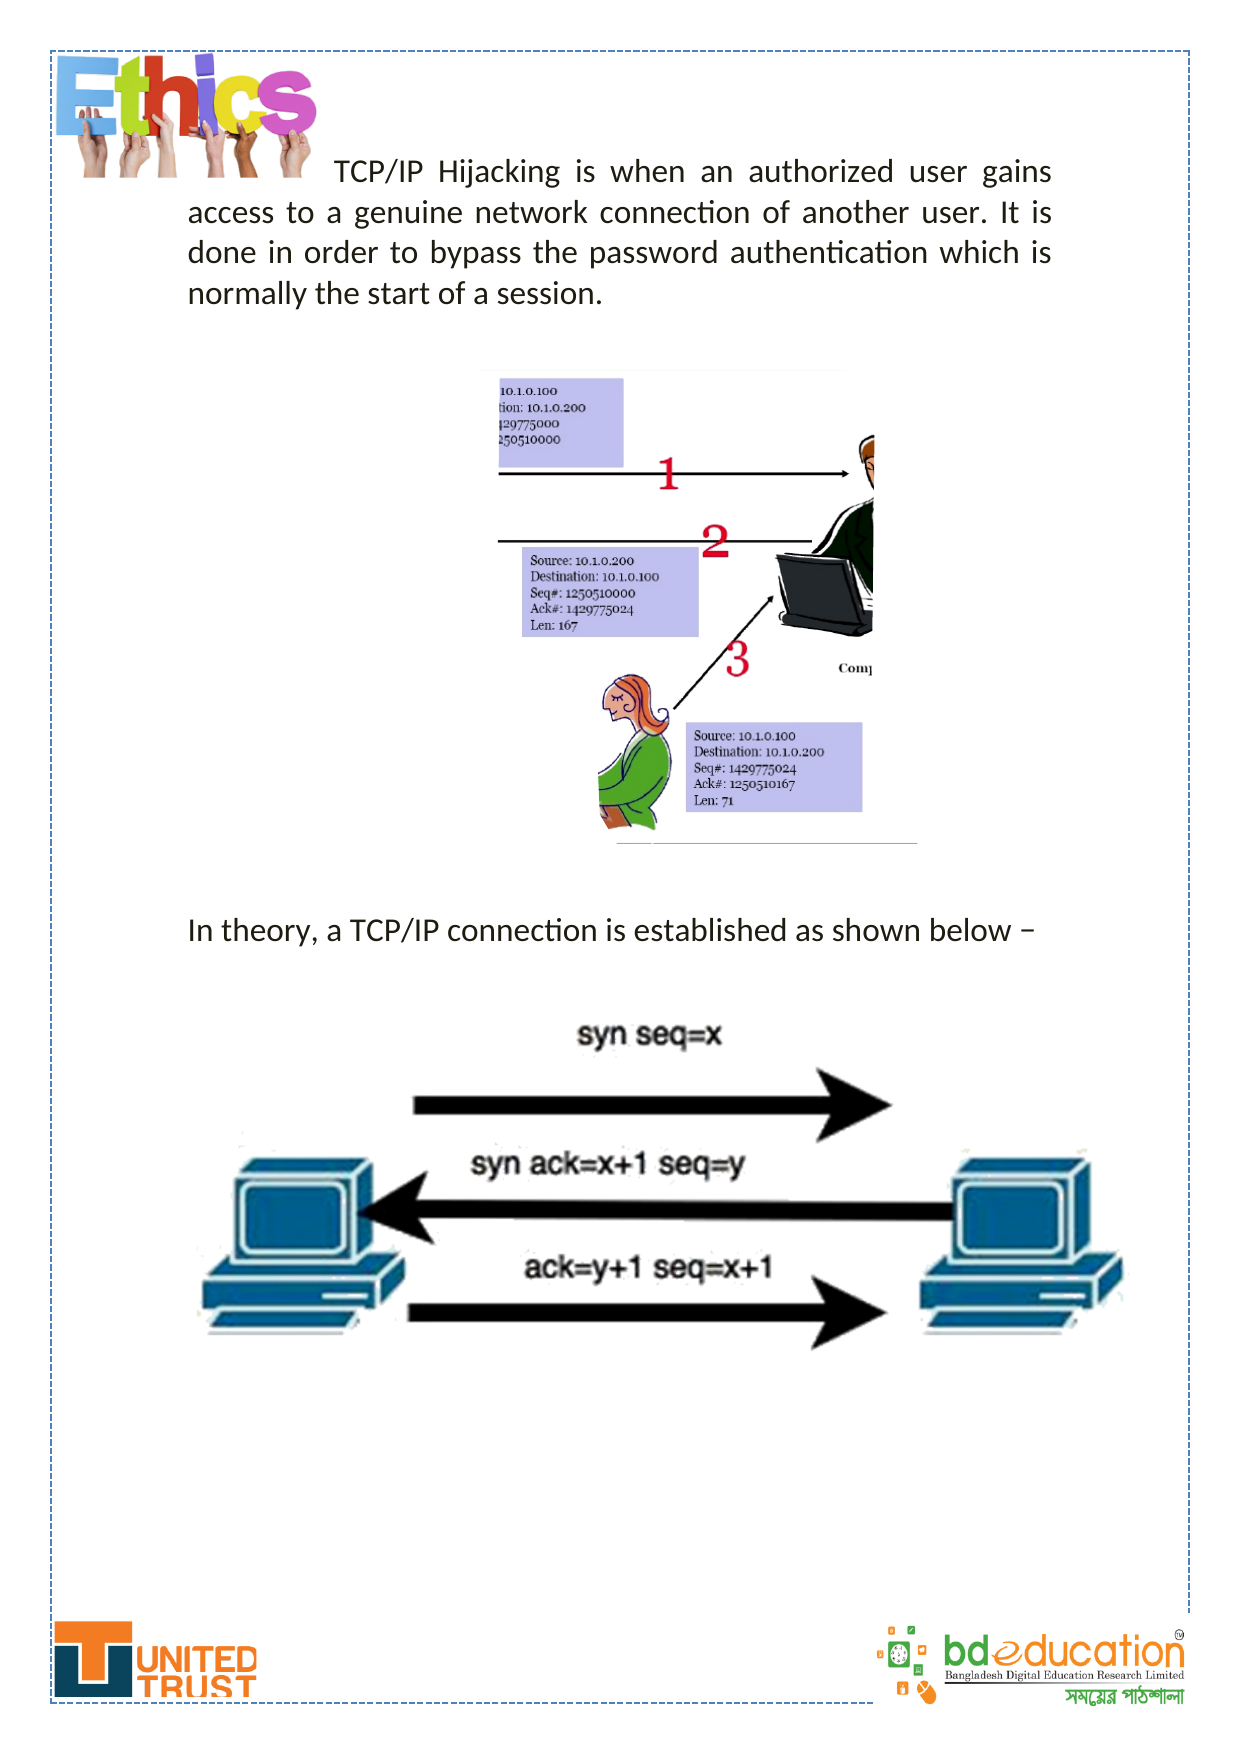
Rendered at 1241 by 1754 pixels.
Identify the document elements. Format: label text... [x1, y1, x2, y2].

subtitle In theory, a TCP/IP connection is established as shown below − [187, 909, 1053, 950]
picture [195, 1023, 1130, 1353]
picture [48, 51, 321, 177]
picture [478, 370, 918, 844]
picture [873, 1613, 1193, 1707]
subtitle TCP/IP Hijacking is when an authorized user gains access to a genuine network connection of another user. It is done in order to bypass the password authentication which is normally the start of a session. [187, 150, 1053, 313]
picture [53, 1621, 256, 1697]
